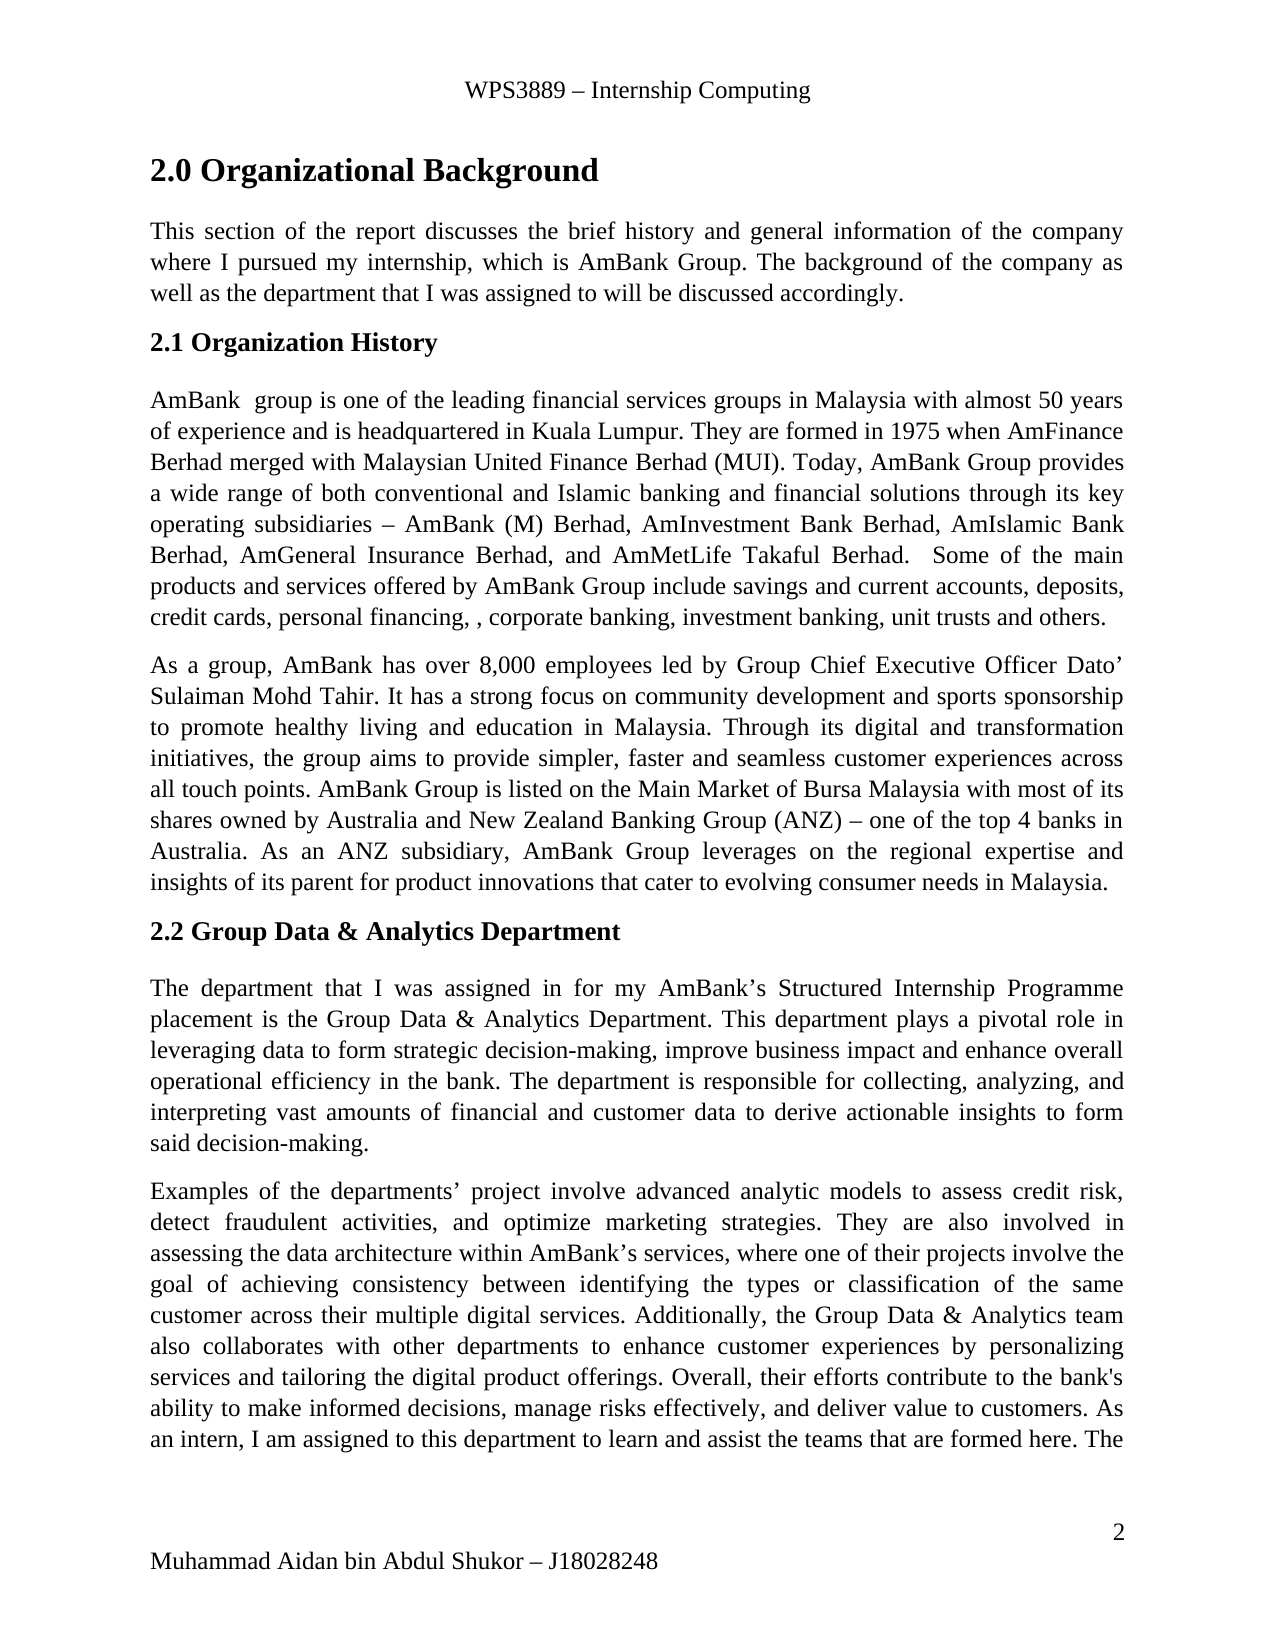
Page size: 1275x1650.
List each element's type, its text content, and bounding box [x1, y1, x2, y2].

text This section of the report discusses the brief history and general information of the company where I pursued my internship, which is AmBank Group. The background of the company as well as the department that I was assigned to will be discussed accordingly. [150, 216, 1125, 307]
subtitle 2.0 Organizational Background [150, 150, 1125, 188]
text The department that I was assigned in for my AmBank’s Structured Internship Programme placement is the Group Data & Analytics Department. This department plays a pivotal role in leveraging data to form strategic decision-making, improve business impact and enhance overall operational efficiency in the bank. The department is responsible for collecting, analyzing, and interpreting vast amounts of financial and customer data to derive actionable insights to form said decision-making. [150, 973, 1125, 1157]
text As a group, AmBank has over 8,000 employees led by Group Chief Executive Officer Dato’ Sulaiman Mohd Tahir. It has a strong focus on community development and sports sponsorship to promote healthy living and education in Malaysia. Through its digital and transformation initiatives, the group aims to provide simpler, faster and seamless customer experiences across all touch points. AmBank Group is listed on the Main Market of Bursa Malaysia with most of its shares owned by Australia and New Zealand Banking Group (ANZ) – one of the top 4 banks in Australia. As an ANZ subsidiary, AmBank Group leverages on the regional expertise and insights of its parent for product innovations that cater to evolving consumer needs in Malaysia. [150, 650, 1125, 896]
text AmBank group is one of the leading financial services groups in Malaysia with almost 50 years of experience and is headquartered in Kuala Lumpur. They are formed in 1975 when AmFinance Berhad merged with Malaysian United Finance Berhad (MUI). Today, AmBank Group provides a wide range of both conventional and Islamic banking and financial solutions through its key operating subsidiaries – AmBank (M) Berhad, AmInvestment Bank Berhad, AmIslamic Bank Berhad, AmGeneral Insurance Berhad, and AmMetLife Takaful Berhad. Some of the main products and services offered by AmBank Group include savings and current accounts, deposits, credit cards, personal financing, , corporate banking, investment banking, unit trusts and others. [150, 385, 1125, 631]
subtitle 2.2 Group Data & Analytics Department [150, 915, 1125, 946]
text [150, 1176, 1125, 1453]
subtitle 2.1 Organization History [150, 326, 1125, 357]
